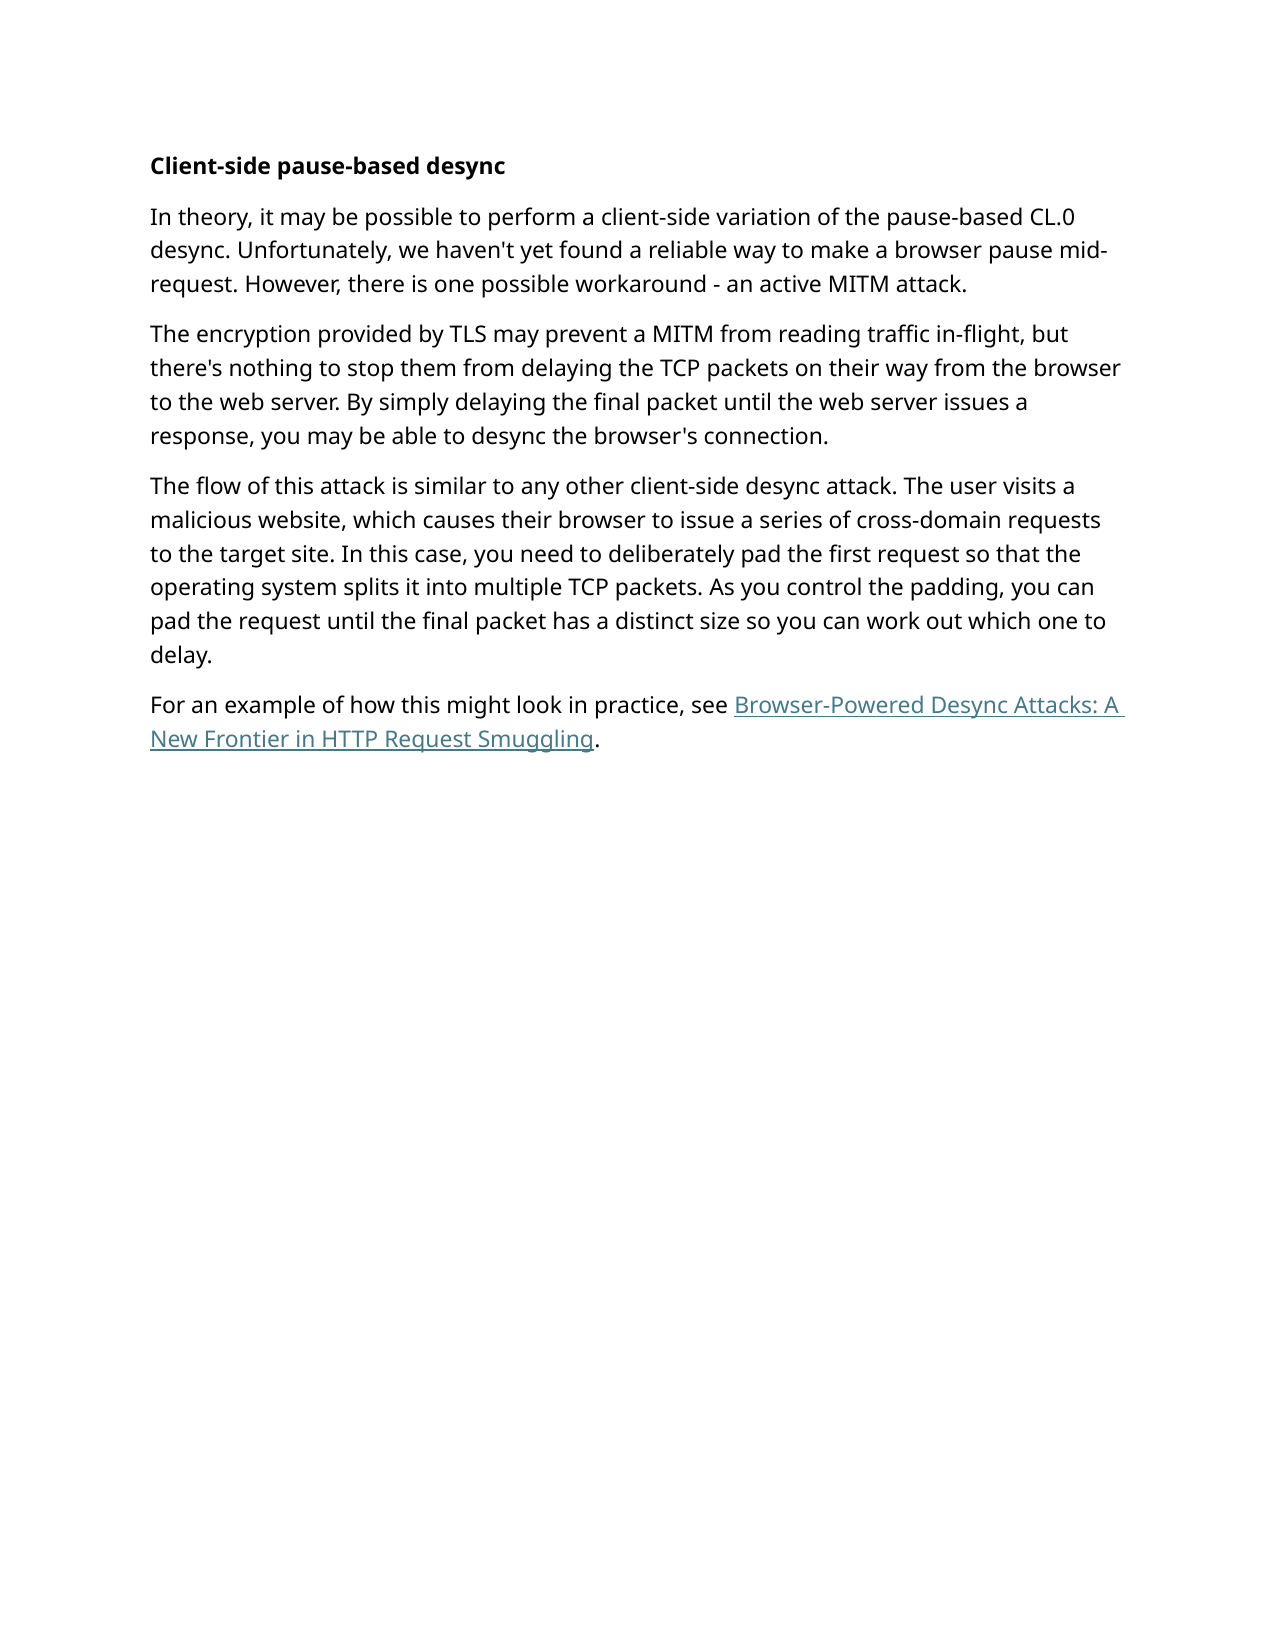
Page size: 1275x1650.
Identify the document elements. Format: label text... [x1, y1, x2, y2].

text The flow of this attack is similar to any other client-side desync attack. The user visits a malicious website, which causes their browser to issue a series of cross-domain requests to the target site. In this case, you need to deliberately pad the first request so that the operating system splits it into multiple TCP packets. As you control the padding, you can pad the request until the final packet has a distinct size so you can work out which one to delay. [150, 470, 1125, 670]
text In theory, it may be possible to perform a client-side variation of the pause-based CL.0 desync. Unfortunately, we haven't yet found a reliable way to make a browser pause mid-request. However, there is one possible workaround - an active MITM attack. [150, 200, 1125, 299]
text The encryption provided by TLS may prevent a MITM from reading traffic in-flight, but there's nothing to stop them from delaying the TCP packets on their way from the browser to the web server. By simply delaying the final packet until the web server issues a response, you may be able to desync the browser's connection. [150, 318, 1125, 451]
text Client-side pause-based desync [150, 150, 1125, 181]
text For an example of how this might look in practice, see Browser-Powered Desync Attacks: A New Frontier in HTTP Request Smuggling. [150, 689, 1125, 754]
